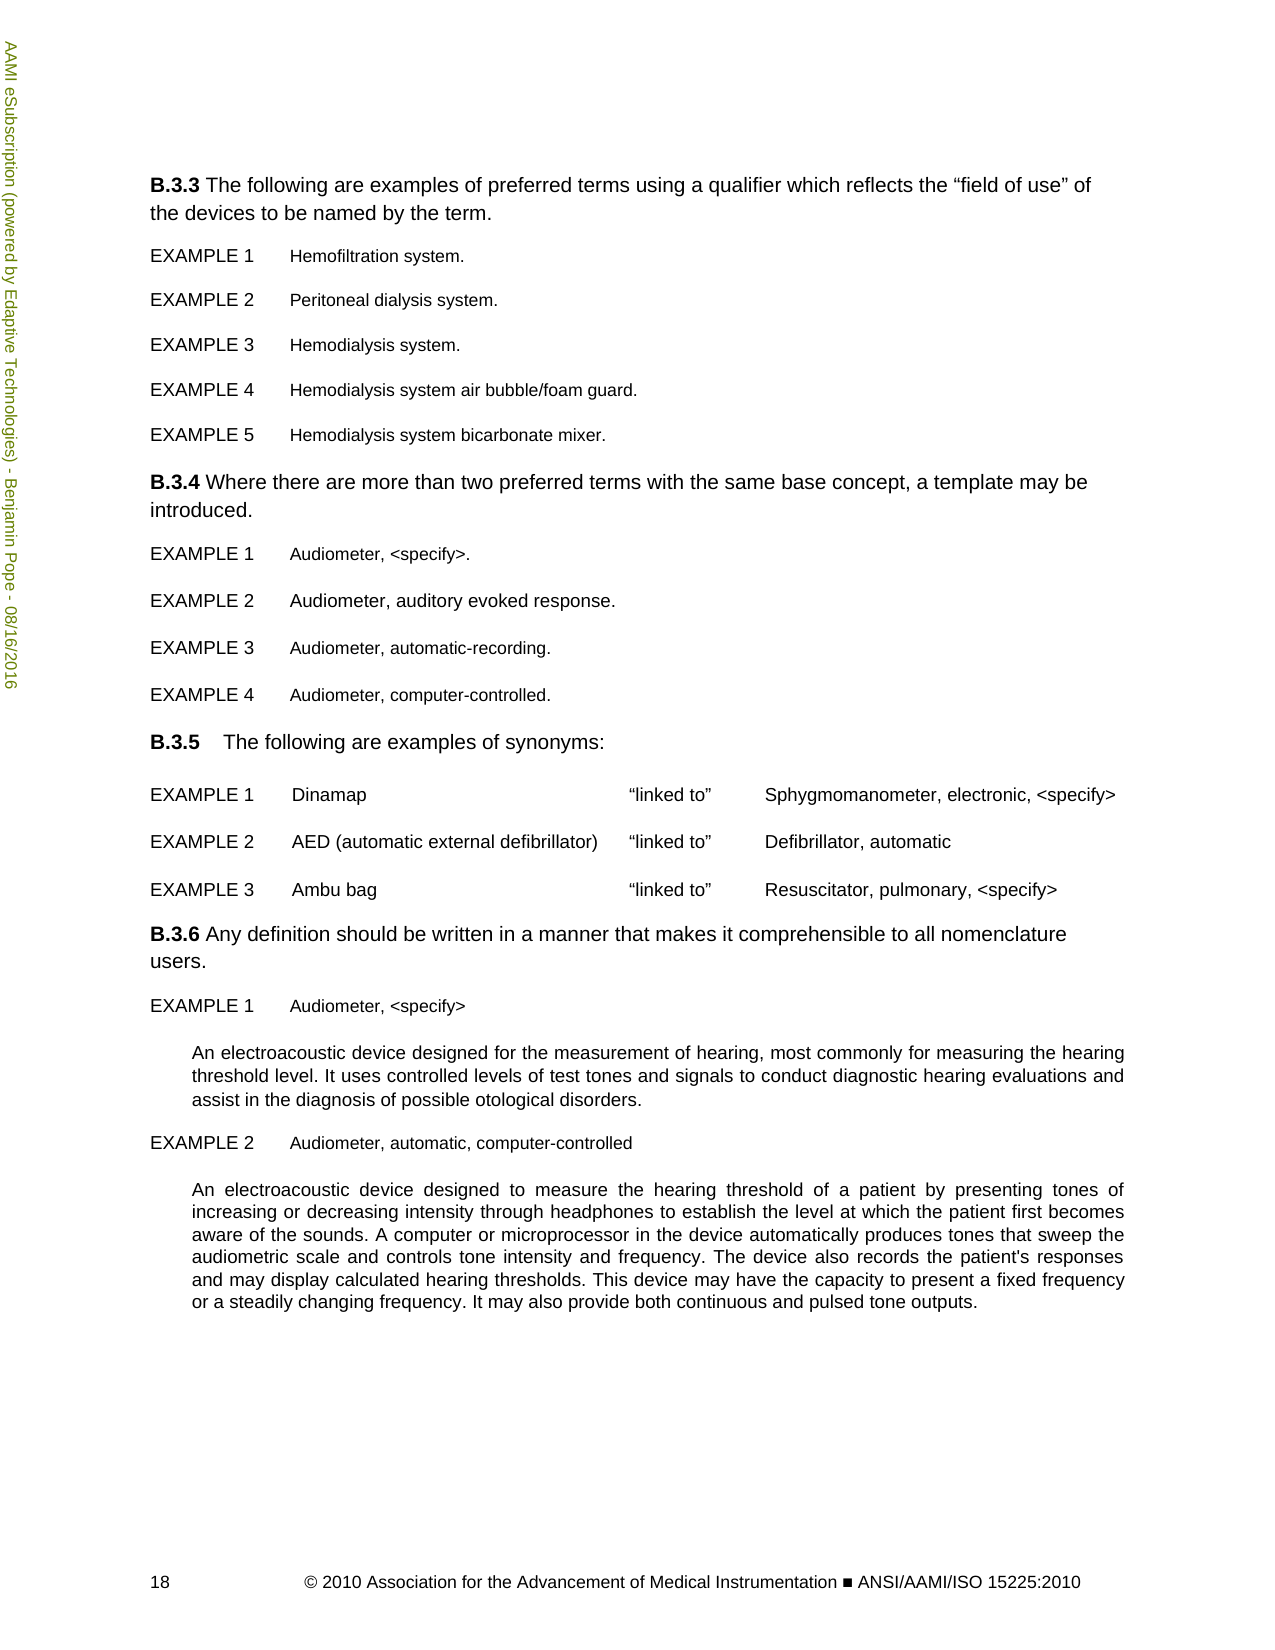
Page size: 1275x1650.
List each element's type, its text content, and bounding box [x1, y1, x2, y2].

text EXAMPLE 2 Peritoneal dialysis system. [150, 289, 1129, 311]
text EXAMPLE 1 Audiometer, <specify> [150, 995, 1129, 1016]
table_header AAMI eSubscription (powered by Edaptive Technologies) - Benjamin Pope - 08/16/2016 [2, 42, 21, 689]
table_header “linked to” [612, 781, 737, 805]
text EXAMPLE 4 Audiometer, computer-controlled. [150, 684, 1129, 705]
table_cell EXAMPLE 3 [150, 853, 273, 900]
text EXAMPLE 3 Hemodialysis system. [150, 334, 1129, 356]
text An electroacoustic device designed for the measurement of hearing, most commonly for measuring the hearing threshold level. It uses controlled levels of test tones and signals to conduct diagnostic hearing evaluations and assist in the diagnosis of possible otological disorders. [192, 1042, 1125, 1110]
text B.3.4 Where there are more than two preferred terms with the same base concept, a template may be introduced. [150, 470, 1125, 521]
text EXAMPLE 2 Audiometer, auditory evoked response. [150, 590, 1129, 611]
text EXAMPLE 2 Audiometer, automatic, computer-controlled [150, 1132, 1129, 1153]
text EXAMPLE 4 Hemodialysis system air bubble/foam guard. [150, 379, 1129, 401]
text EXAMPLE 5 Hemodialysis system bicarbonate mixer. [150, 424, 1129, 445]
text B.3.6 Any definition should be written in a manner that makes it comprehensible to all nomenclature users. [150, 922, 1125, 973]
table_cell EXAMPLE 2 [150, 805, 273, 852]
table_cell Resuscitator, pulmonary, <specify> [738, 853, 1119, 900]
text EXAMPLE 1 Audiometer, <specify>. [150, 543, 1129, 564]
text An electroacoustic device designed to measure the hearing threshold of a patient by presenting tones of increasing or decreasing intensity through headphones to establish the level at which the patient first becomes aware of the sounds. A computer or microprocessor in the device automatically produces tones that sweep the audiometric scale and controls tone intensity and frequency. The device also records the patient's responses and may display calculated hearing thresholds. This device may have the capacity to present a fixed frequency or a steadily changing frequency. It may also provide both continuous and pulsed tone outputs. [192, 1179, 1125, 1312]
table_header Dinamap [273, 781, 612, 805]
text 18 © 2010 Association for the Advancement of Medical Instrumentation ■ ANSI/AAMI/ISO 15225:2010 [150, 1572, 1129, 1593]
table_header EXAMPLE 1 [150, 781, 273, 805]
table_cell AED (automatic external defibrillator) [273, 805, 612, 852]
table_cell Ambu bag [273, 853, 612, 900]
text B.3.3 The following are examples of preferred terms using a qualifier which reflects the “field of use” of the devices to be named by the term. [150, 173, 1125, 225]
text EXAMPLE 1 Hemofiltration system. [150, 244, 1129, 266]
table_cell “linked to” [612, 853, 737, 900]
table_header Sphygmomanometer, electronic, <specify> [738, 781, 1119, 805]
table_cell “linked to” [612, 805, 737, 852]
text EXAMPLE 3 Audiometer, automatic-recording. [150, 637, 1129, 658]
table_cell Defibrillator, automatic [738, 805, 1119, 852]
text B.3.5 The following are examples of synonyms: [150, 730, 1129, 754]
